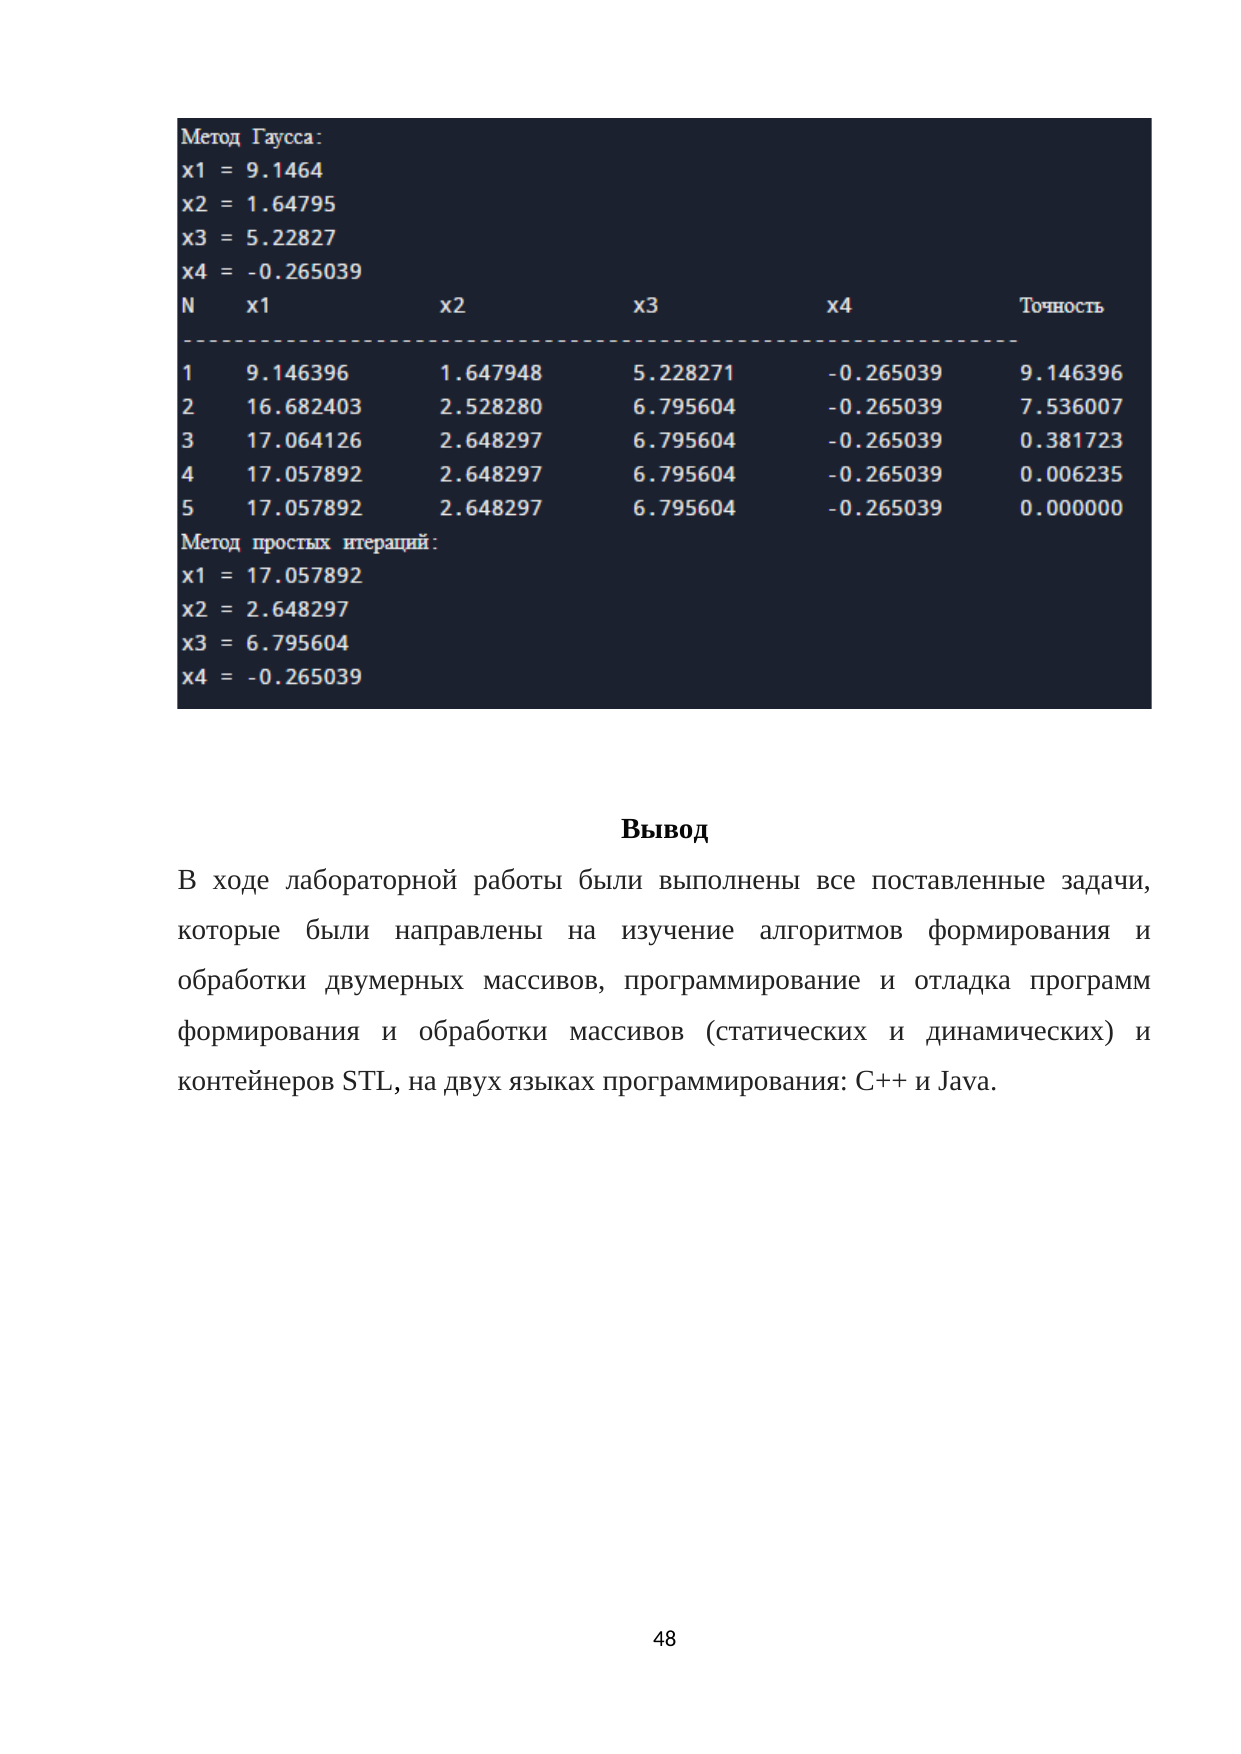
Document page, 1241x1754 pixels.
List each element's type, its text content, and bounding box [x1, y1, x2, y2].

picture [177, 118, 1152, 709]
text В ходе лабораторной работы были выполнены все поставленные задачи, которые были направлены на изучение алгоритмов формирования и обработки двумерных массивов, программирование и отладка программ формирования и обработки массивов (статических и динамических) и контейнеров STL, на двух языках программирования: C++ и Java. [177, 862, 1152, 1097]
text Вывод [177, 812, 1152, 845]
